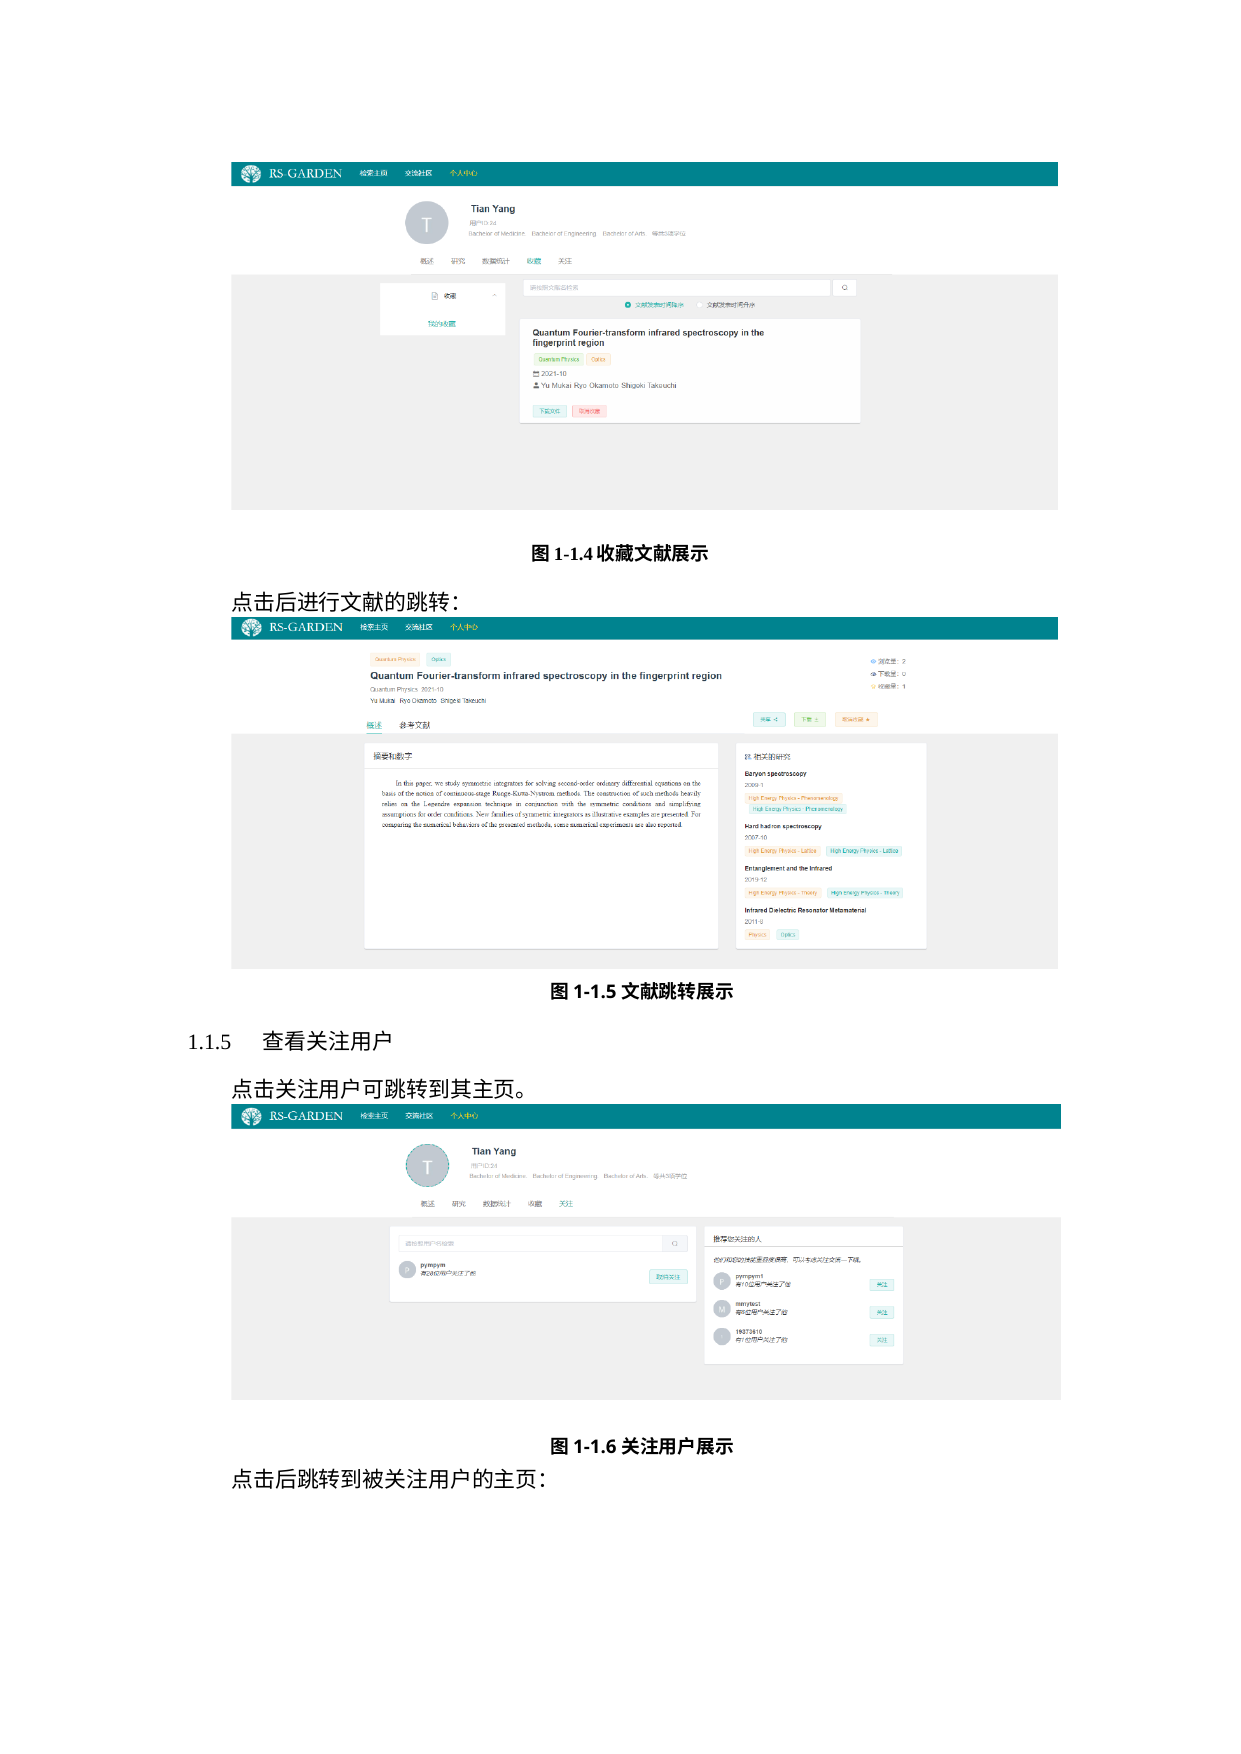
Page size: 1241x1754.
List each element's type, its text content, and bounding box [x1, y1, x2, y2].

picture [231, 162, 1058, 510]
subtitle 查看关注用户 [187, 1023, 1053, 1056]
text 点击后跳转到被关注用户的主页： [187, 1462, 1053, 1494]
picture [231, 1104, 1061, 1400]
picture [231, 617, 1058, 969]
text 点击后进行文献的跳转： [187, 584, 1053, 617]
text 图1-1.4收藏文献展示 [187, 536, 1053, 568]
text 图1-1.6 关注用户展示 [187, 1429, 1053, 1462]
text 图1-1.5 文献跳转展示 [187, 974, 1053, 1007]
text 点击关注用户可跳转到其主页。 [187, 1072, 1053, 1104]
